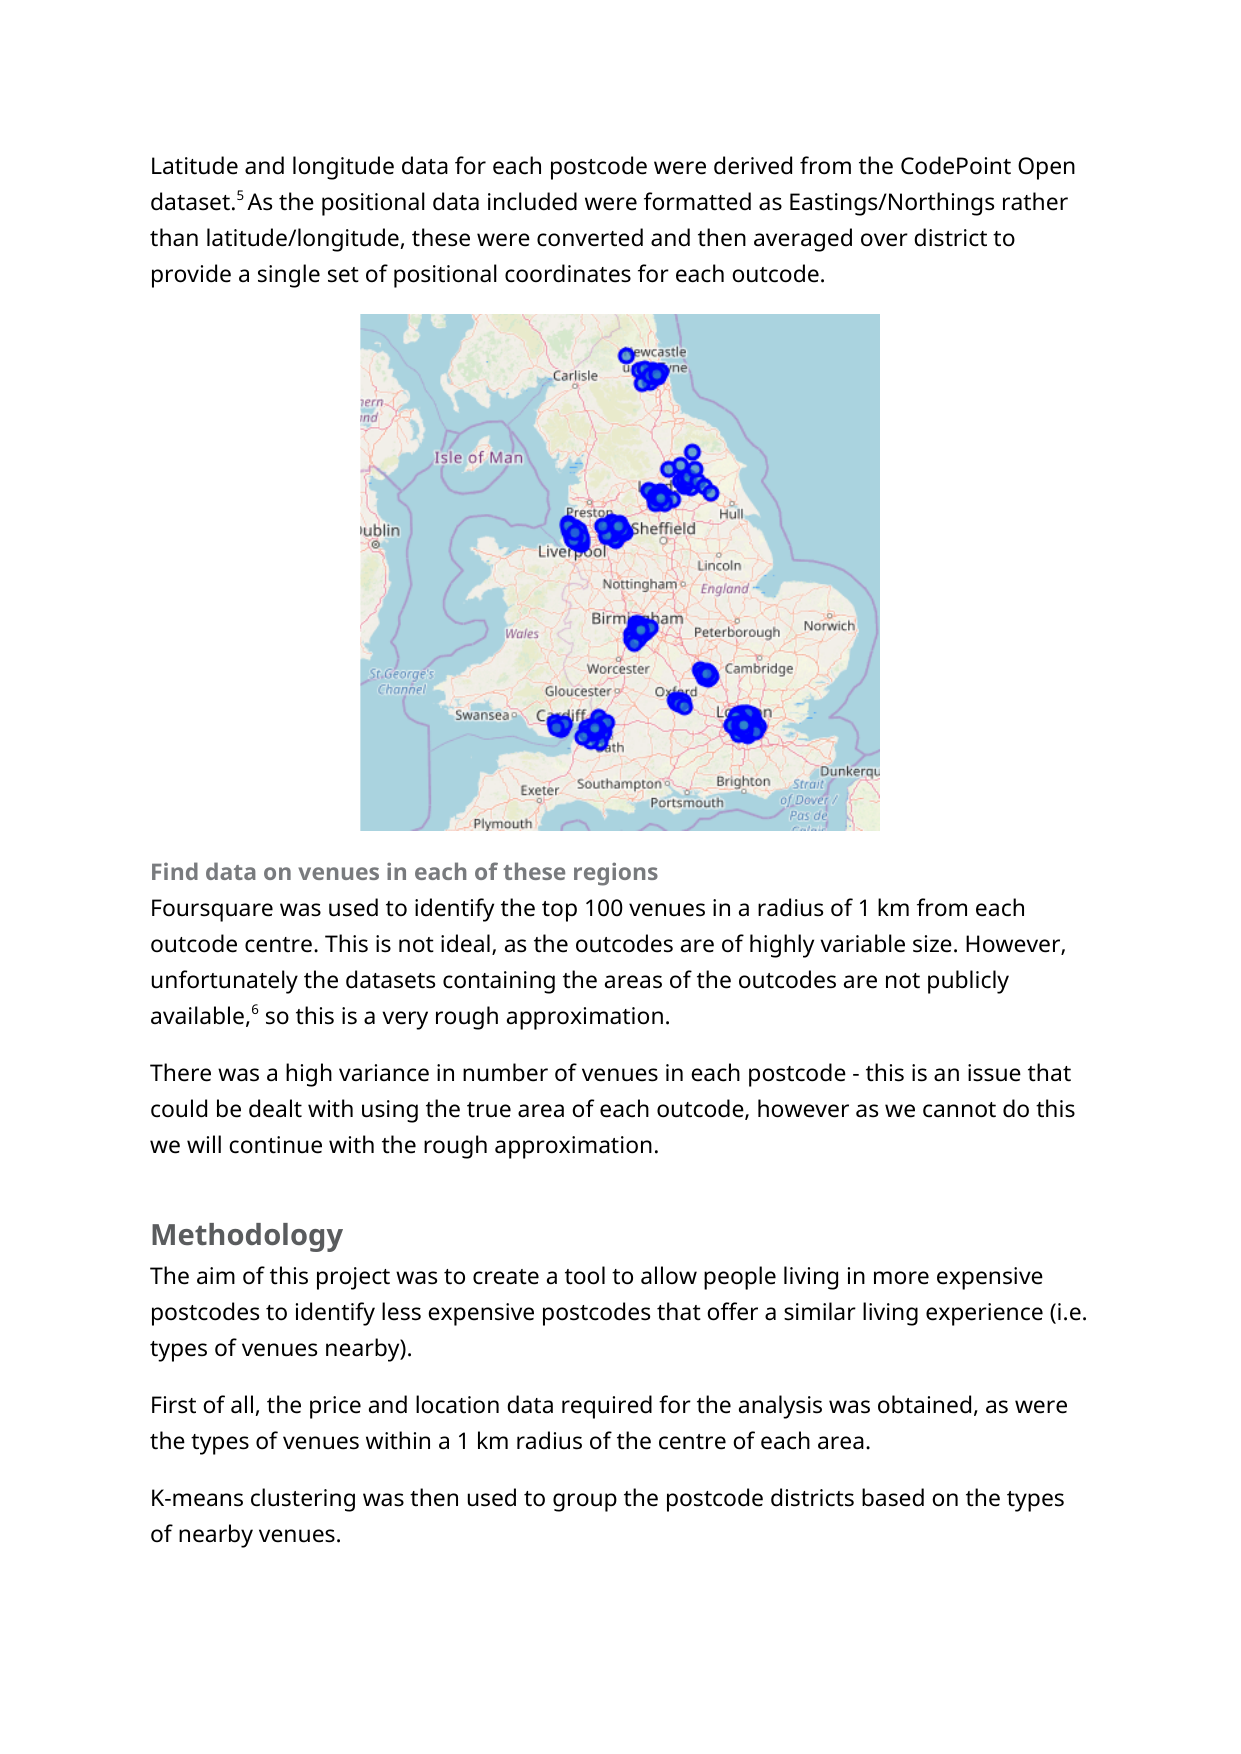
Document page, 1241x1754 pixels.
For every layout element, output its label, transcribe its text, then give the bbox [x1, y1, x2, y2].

text Foursquare was used to identify the top 100 venues in a radius of 1 km from each outcode centre. This is not ideal, as the outcodes are of highly variable size. However, unfortunately the datasets containing the areas of the outcodes are not publicly available,6 so this is a very rough approximation. [150, 892, 1090, 1031]
subtitle Find data on venues in each of these regions [150, 856, 1090, 888]
subtitle Methodology [150, 1215, 1090, 1254]
picture [360, 314, 880, 831]
text The aim of this project was to create a tool to allow people living in more expensive postcodes to identify less expensive postcodes that offer a similar living experience (i.e. types of venues nearby). [150, 1260, 1090, 1363]
text There was a high variance in number of venues in each postcode - this is an issue that could be dealt with using the true area of each outcode, however as we cannot do this we will continue with the rough approximation. [150, 1057, 1090, 1160]
text Latitude and longitude data for each postcode were derived from the CodePoint Open dataset.5 As the positional data included were formatted as Eastings/Northings rather than latitude/longitude, these were converted and then averaged over district to provide a single set of positional coordinates for each outcode. [150, 150, 1090, 289]
text K-means clustering was then used to group the postcode districts based on the types of nearby venues. [150, 1482, 1090, 1549]
text First of all, the price and location data required for the analysis was obtained, as were the types of venues within a 1 km radius of the centre of each area. [150, 1389, 1090, 1456]
